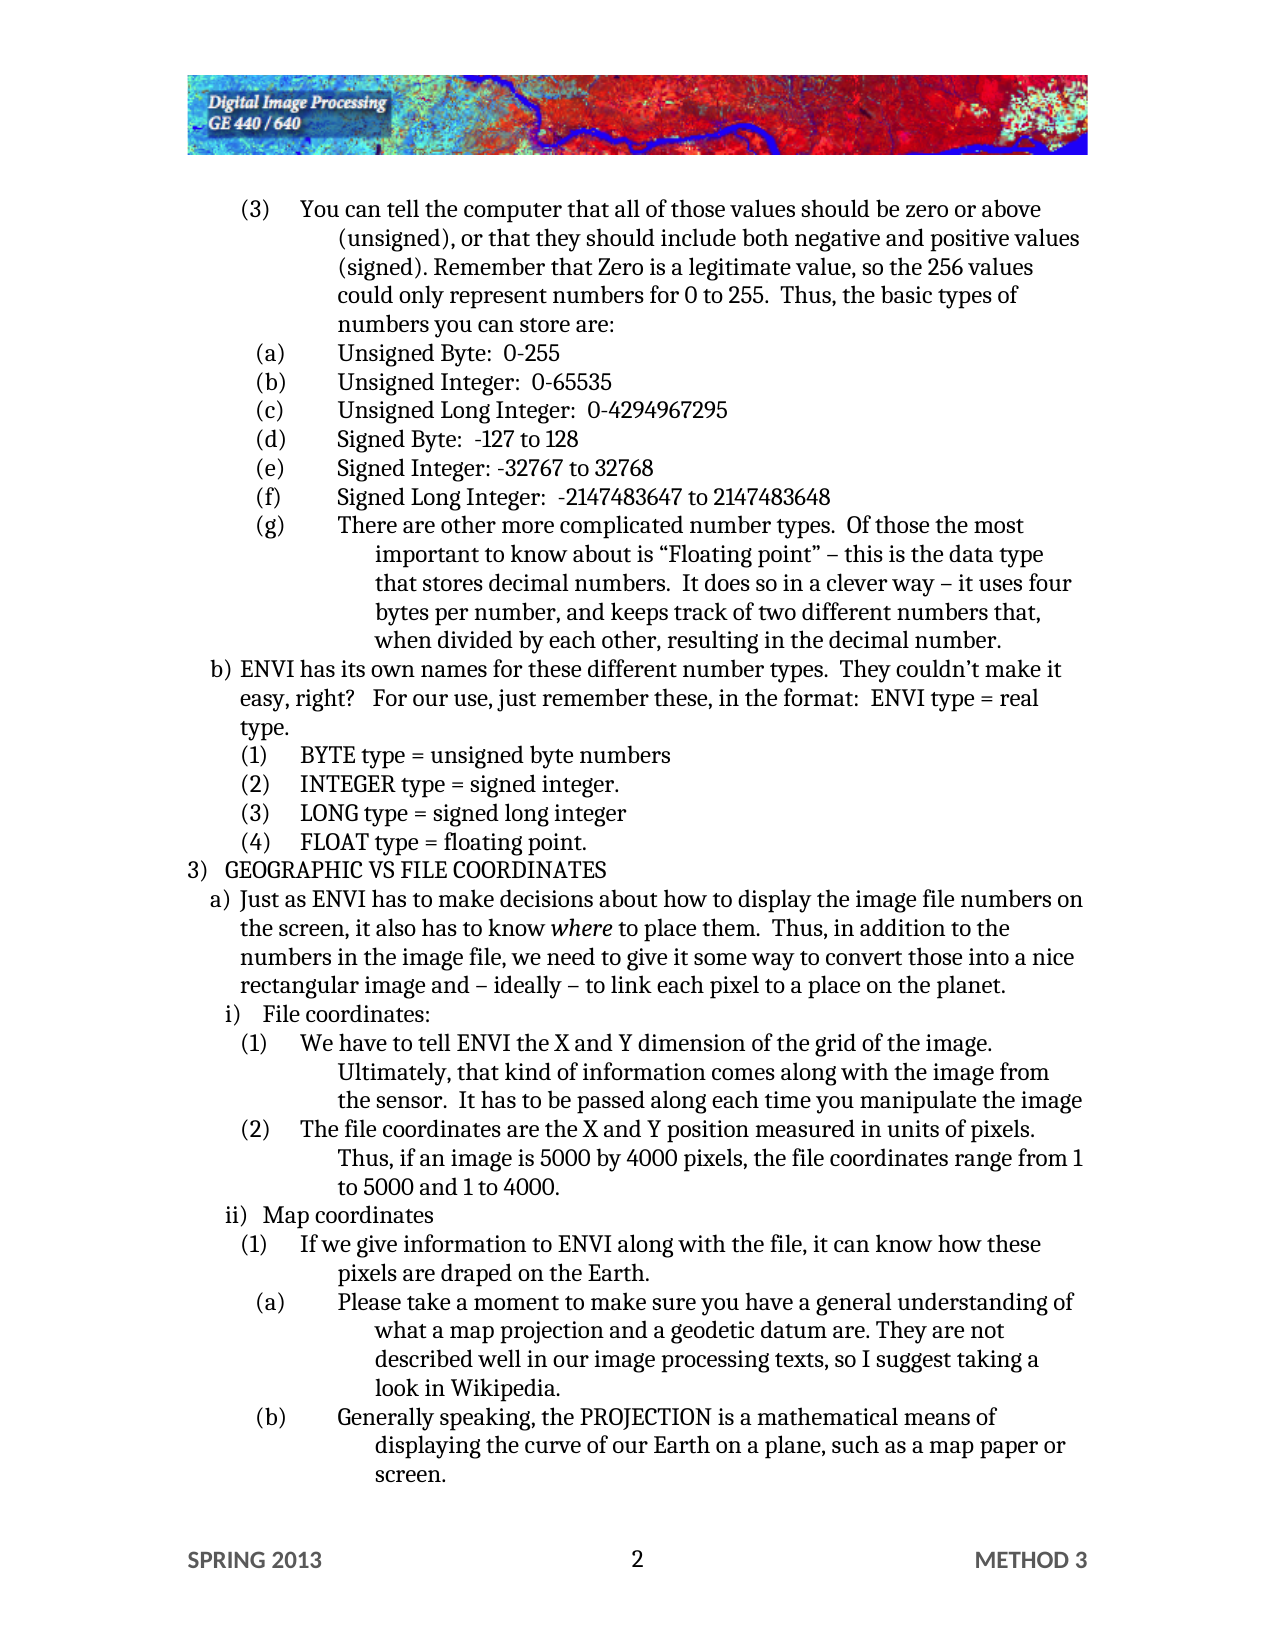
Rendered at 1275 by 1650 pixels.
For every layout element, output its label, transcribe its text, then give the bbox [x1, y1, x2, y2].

list Unsigned Integer: 0-65535 [255, 367, 1087, 396]
list Please take a moment to make sure you have a general understanding of what a map projection and a geodetic datum are. They are not described well in our image processing texts, so I suggest taking a look in Wikipedia. [255, 1287, 1087, 1402]
picture [187, 75, 1088, 155]
list There are other more complicated number types. Of those the most important to know about is “Floating point” – this is the data type that stores decimal numbers. It does so in a clever way – it uses four bytes per number, and keeps track of two different numbers that, when divided by each other, resulting in the decimal number. [255, 511, 1087, 655]
list The file coordinates are the X and Y position measured in units of pixels. Thus, if an image is 5000 by 4000 pixels, the file coordinates range from 1 to 5000 and 1 to 4000. [240, 1115, 1087, 1201]
list You can tell the computer that all of those values should be zero or above (unsigned), or that they should include both negative and positive values (signed). Remember that Zero is a legitimate value, so the 256 values could only represent numbers for 0 to 255. Thus, the basic types of numbers you can store are: [240, 195, 1087, 339]
list We have to tell ENVI the X and Y dimension of the grid of the image. Ultimately, that kind of information comes along with the image from the sensor. It has to be passed along each time you manipulate the image [240, 1029, 1087, 1115]
list GEOGRAPHIC VS FILE COORDINATES [187, 856, 1087, 885]
list LONG type = signed long integer [240, 799, 1087, 827]
list Generally speaking, the PROJECTION is a mathematical means of displaying the curve of our Earth on a plane, such as a map paper or screen. [255, 1402, 1087, 1489]
list File coordinates: [225, 1000, 1087, 1029]
list Map coordinates [225, 1201, 1087, 1230]
list Signed Integer: -32767 to 32768 [255, 454, 1087, 482]
list Signed Byte: -127 to 128 [255, 425, 1087, 454]
list If we give information to ENVI along with the file, it can know how these pixels are draped on the Earth. [240, 1230, 1087, 1287]
list BYTE type = unsigned byte numbers [240, 741, 1087, 770]
list Unsigned Byte: 0-255 [255, 339, 1087, 367]
list ENVI has its own names for these different number types. They couldn’t make it easy, right? For our use, just remember these, in the format: ENVI type = real type. [210, 655, 1087, 741]
list FLOAT type = floating point. [240, 827, 1087, 856]
list Signed Long Integer: -2147483647 to 2147483648 [255, 482, 1087, 511]
list INTEGER type = signed integer. [240, 770, 1087, 799]
list Just as ENVI has to make decisions about how to display the image file numbers on the screen, it also has to know where to place them. Thus, in addition to the numbers in the image file, we need to give it some way to convert those into a nice rectangular image and – ideally – to link each pixel to a place on the planet. [210, 885, 1087, 1000]
list Unsigned Long Integer: 0-4294967295 [255, 396, 1087, 425]
